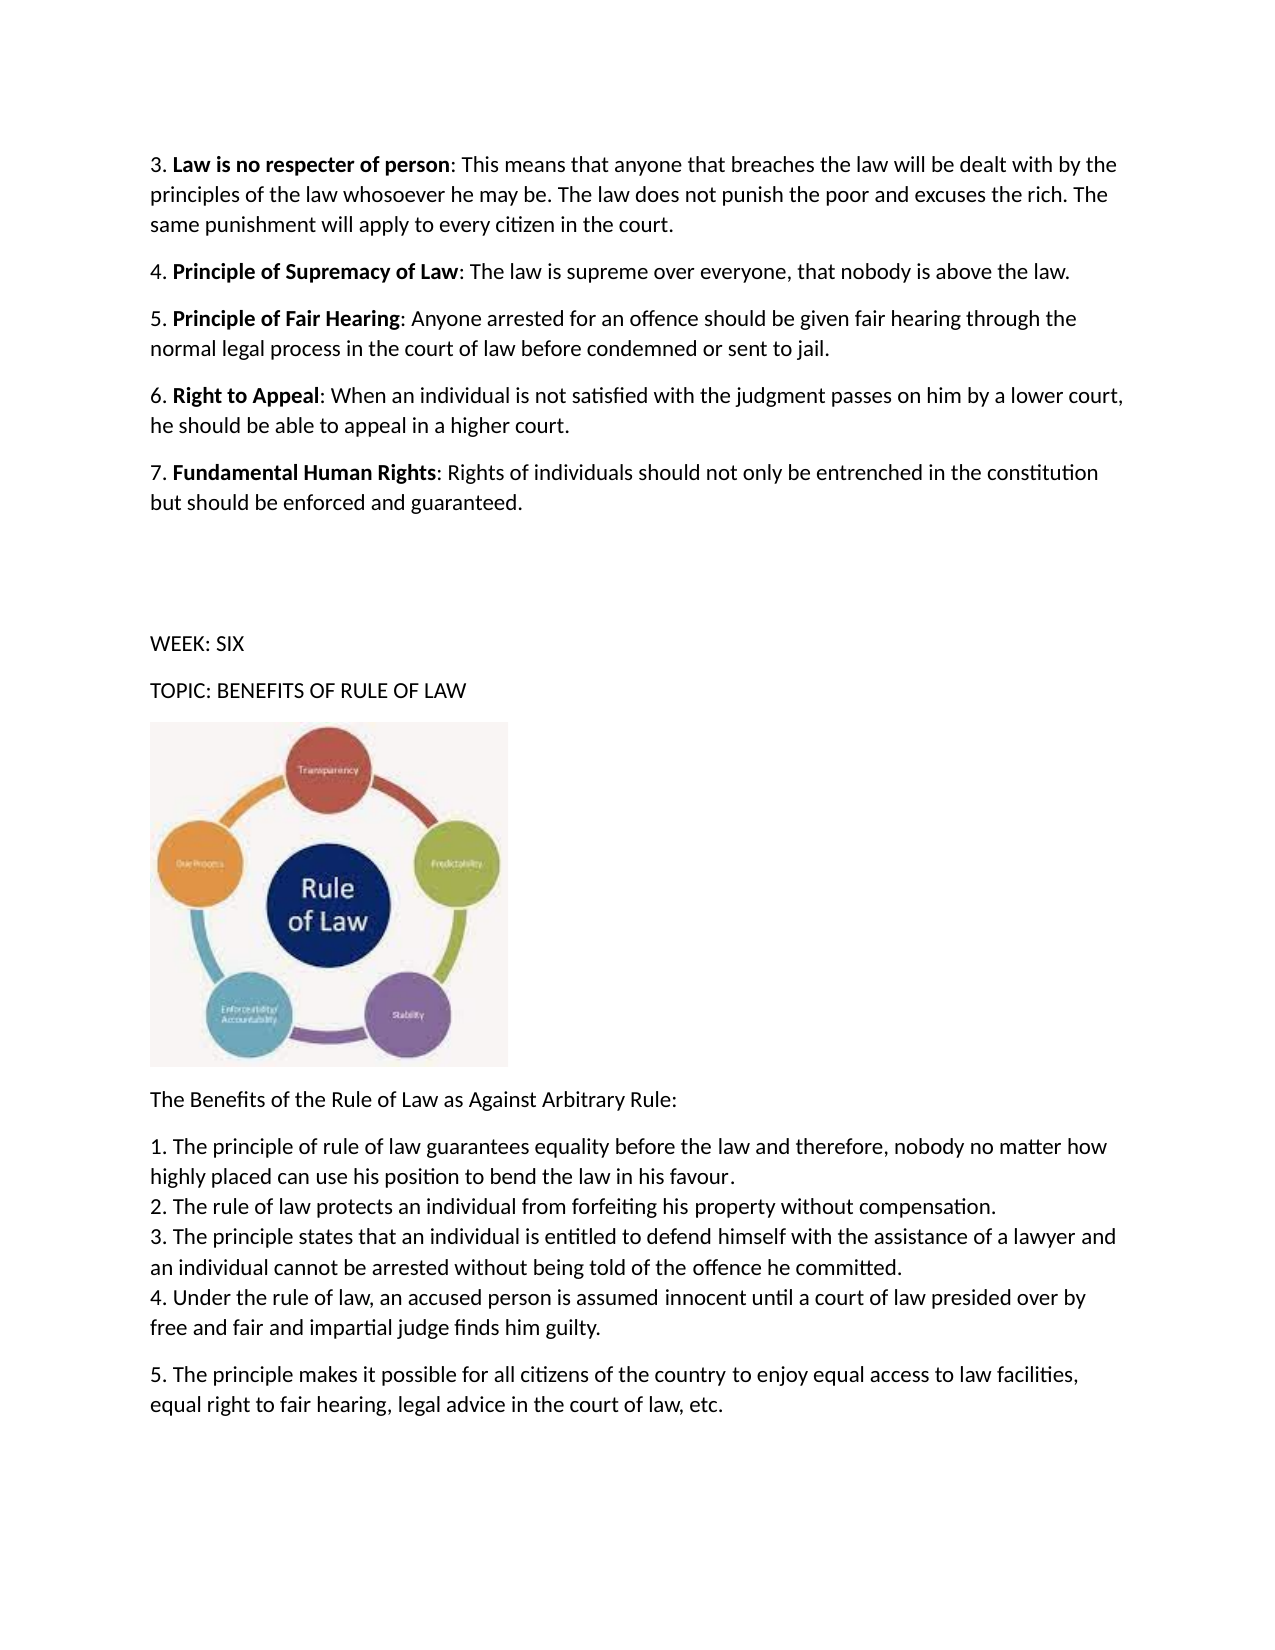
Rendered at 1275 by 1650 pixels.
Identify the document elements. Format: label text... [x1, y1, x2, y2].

text 7. Fundamental Human Rights: Rights of individuals should not only be entrenched in the constitution but should be enforced and guaranteed. [150, 458, 1125, 517]
list The principle makes it possible for all citizens of the country to enjoy equal access to law facilities, equal right to fair hearing, legal advice in the court of law, etc. [150, 1360, 1125, 1418]
text WEEK: SIX [150, 629, 1125, 657]
text 3. Law is no respecter of person: This means that anyone that breaches the law will be dealt with by the principles of the law whosoever he may be. The law does not punish the poor and excuses the rich. The same punishment will apply to every citizen in the court. [150, 150, 1125, 238]
text 4. Principle of Supremacy of Law: The law is supreme over everyone, that nobody is above the law. [150, 257, 1125, 285]
list The principle of rule of law guarantees equality before the law and therefore, nobody no matter how highly placed can use his position to bend the law in his favour. 2. The rule of law protects an individual from forfeiting his property without compensation. 3. The principle states that an individual is entitled to defend himself with the assistance of a lawyer and an individual cannot be arrested without being told of the offence he committed. 4. Under the rule of law, an accused person is assumed innocent until a court of law presided over by free and fair and impartial judge finds him guilty. [150, 1132, 1125, 1341]
text 6. Right to Appeal: When an individual is not satisfied with the judgment passes on him by a lower court, he should be able to appeal in a higher court. [150, 381, 1125, 439]
picture [150, 722, 509, 1067]
text 5. Principle of Fair Hearing: Anyone arrested for an offence should be given fair hearing through the normal legal process in the court of law before condemned or sent to jail. [150, 304, 1125, 362]
text The Benefits of the Rule of Law as Against Arbitrary Rule: [150, 1085, 1125, 1113]
text TOPIC: BENEFITS OF RULE OF LAW [150, 676, 1125, 704]
